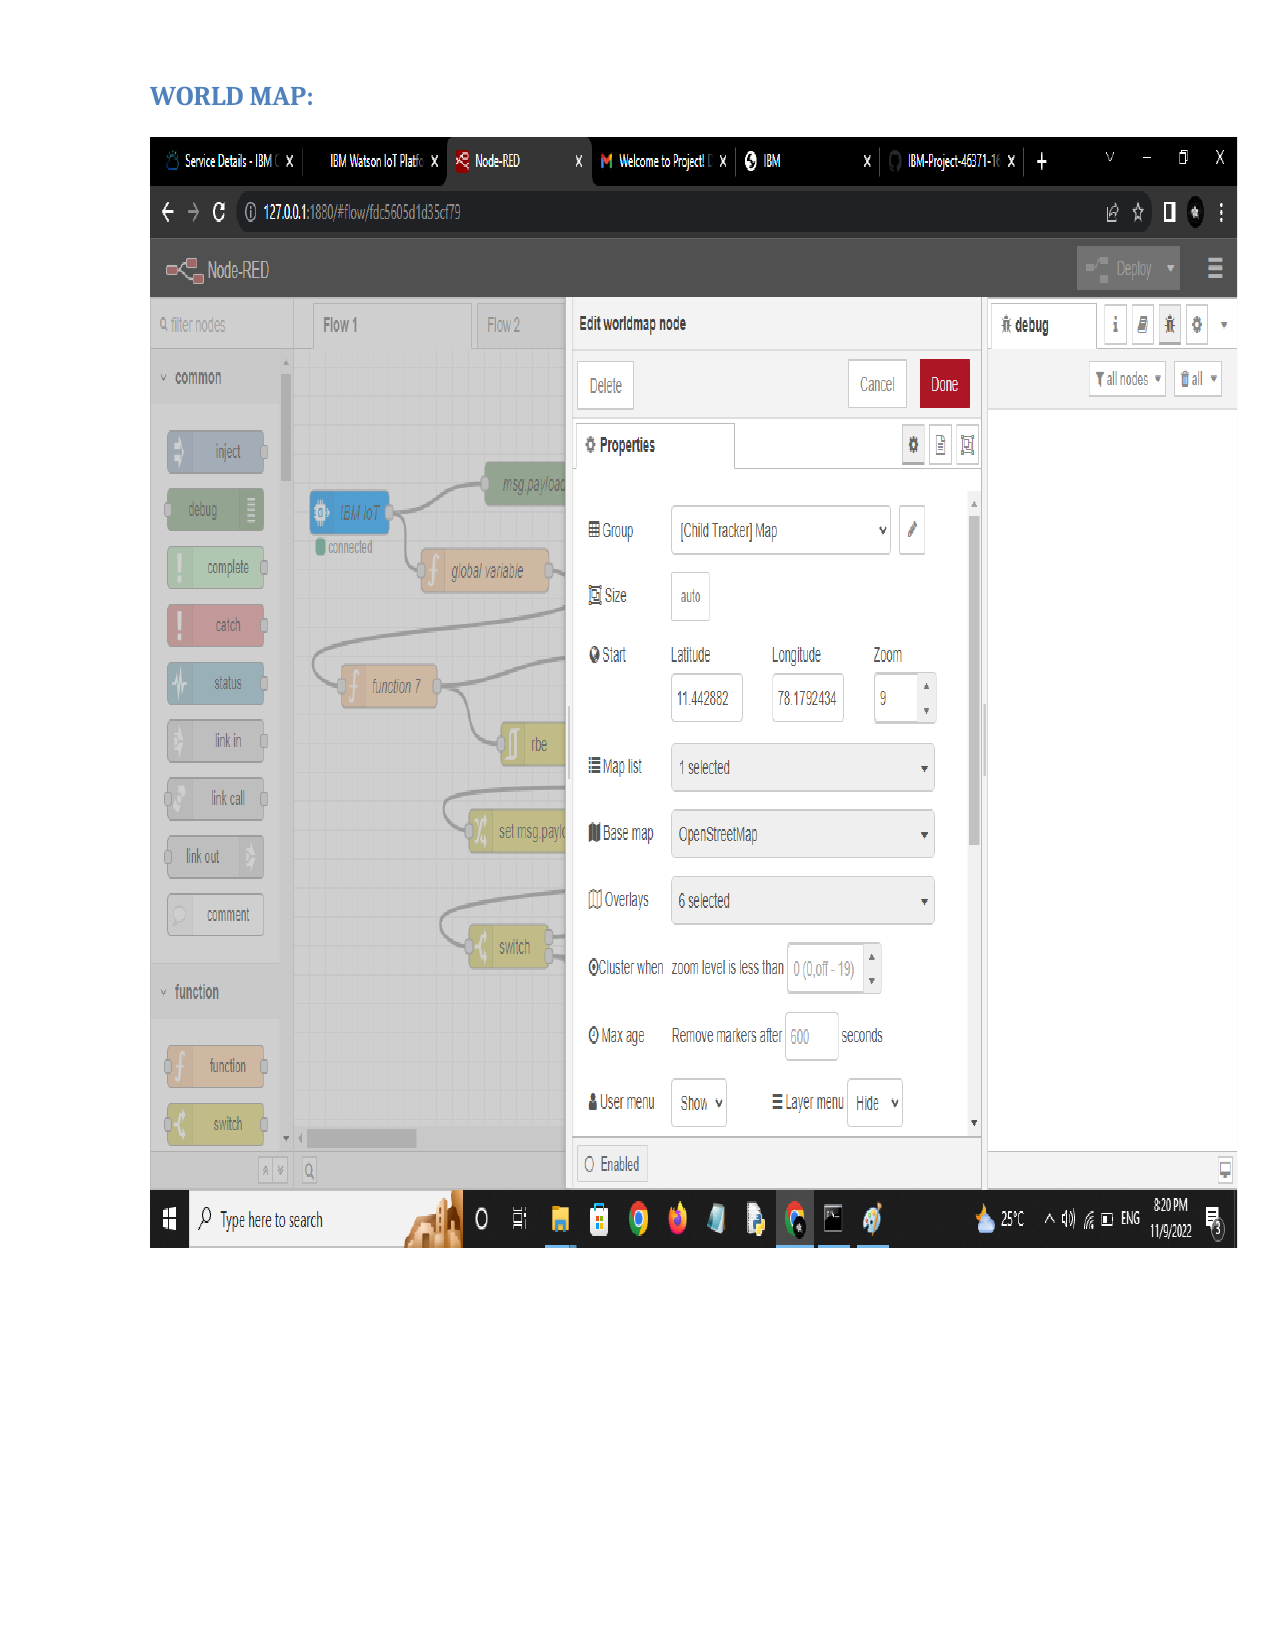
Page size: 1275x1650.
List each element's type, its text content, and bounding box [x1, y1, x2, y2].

subtitle WORLD MAP: [150, 81, 1125, 112]
picture [150, 137, 1238, 1248]
